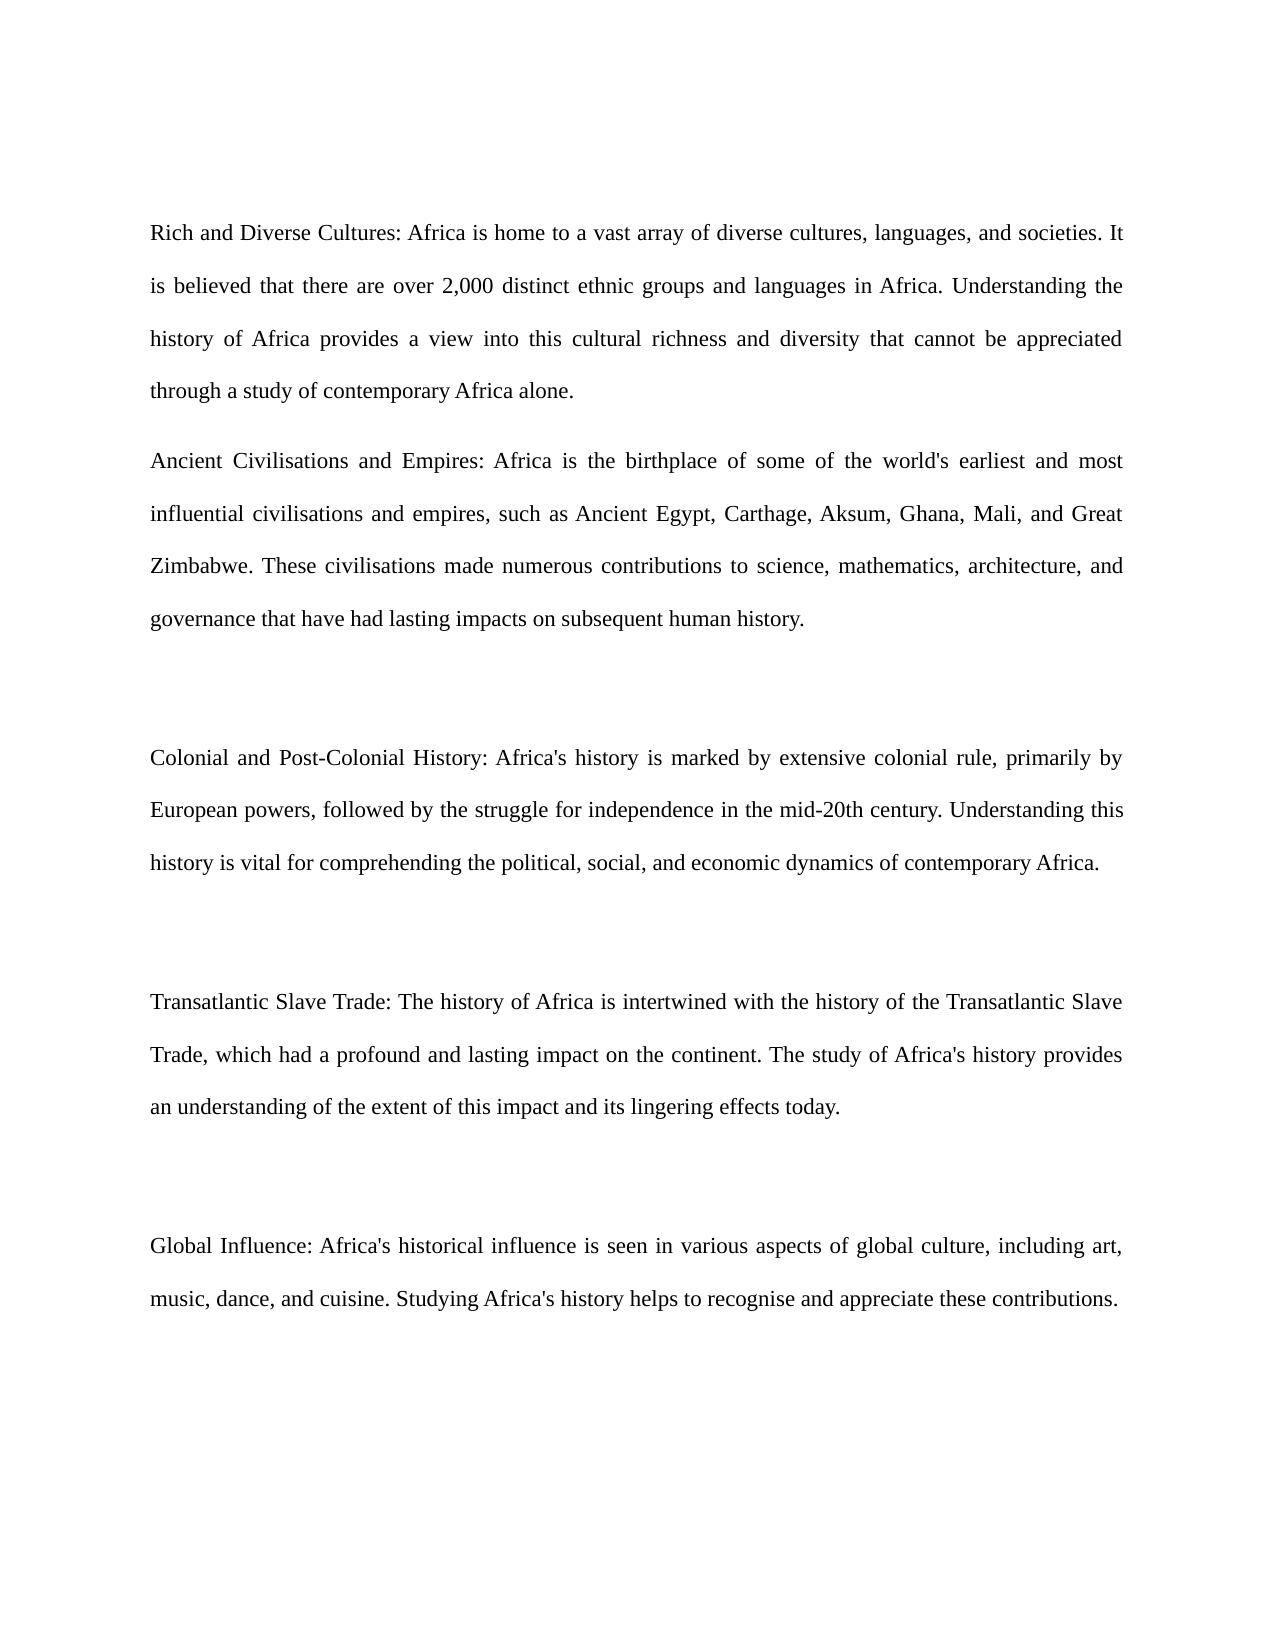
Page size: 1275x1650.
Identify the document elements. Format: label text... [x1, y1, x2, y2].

text Colonial and Post-Colonial History: Africa's history is marked by extensive colonial rule, primarily by European powers, followed by the struggle for independence in the mid-20th century. Understanding this history is vital for comprehending the political, social, and economic dynamics of contemporary Africa. [150, 744, 1125, 876]
text Rich and Diverse Cultures: Africa is home to a vast array of diverse cultures, languages, and societies. It is believed that there are over 2,000 distinct ethnic groups and languages in Africa. Understanding the history of Africa provides a view into this cultural richness and diversity that cannot be appreciated through a study of contemporary Africa alone. [150, 219, 1125, 404]
text Ancient Civilisations and Empires: Africa is the birthplace of some of the world's earliest and most influential civilisations and empires, such as Ancient Egypt, Carthage, Aksum, Ghana, Mali, and Great Zimbabwe. These civilisations made numerous contributions to science, mathematics, architecture, and governance that have had lasting impacts on subsequent human history. [150, 447, 1125, 631]
text Transatlantic Slave Trade: The history of Africa is intertwined with the history of the Transatlantic Slave Trade, which had a profound and lasting impact on the continent. The study of Africa's history provides an understanding of the extent of this impact and its lingering effects today. [150, 988, 1125, 1120]
text Global Influence: Africa's historical influence is seen in various aspects of global culture, including art, music, dance, and cuisine. Studying Africa's history helps to recognise and appreciate these contributions. [150, 1232, 1125, 1311]
